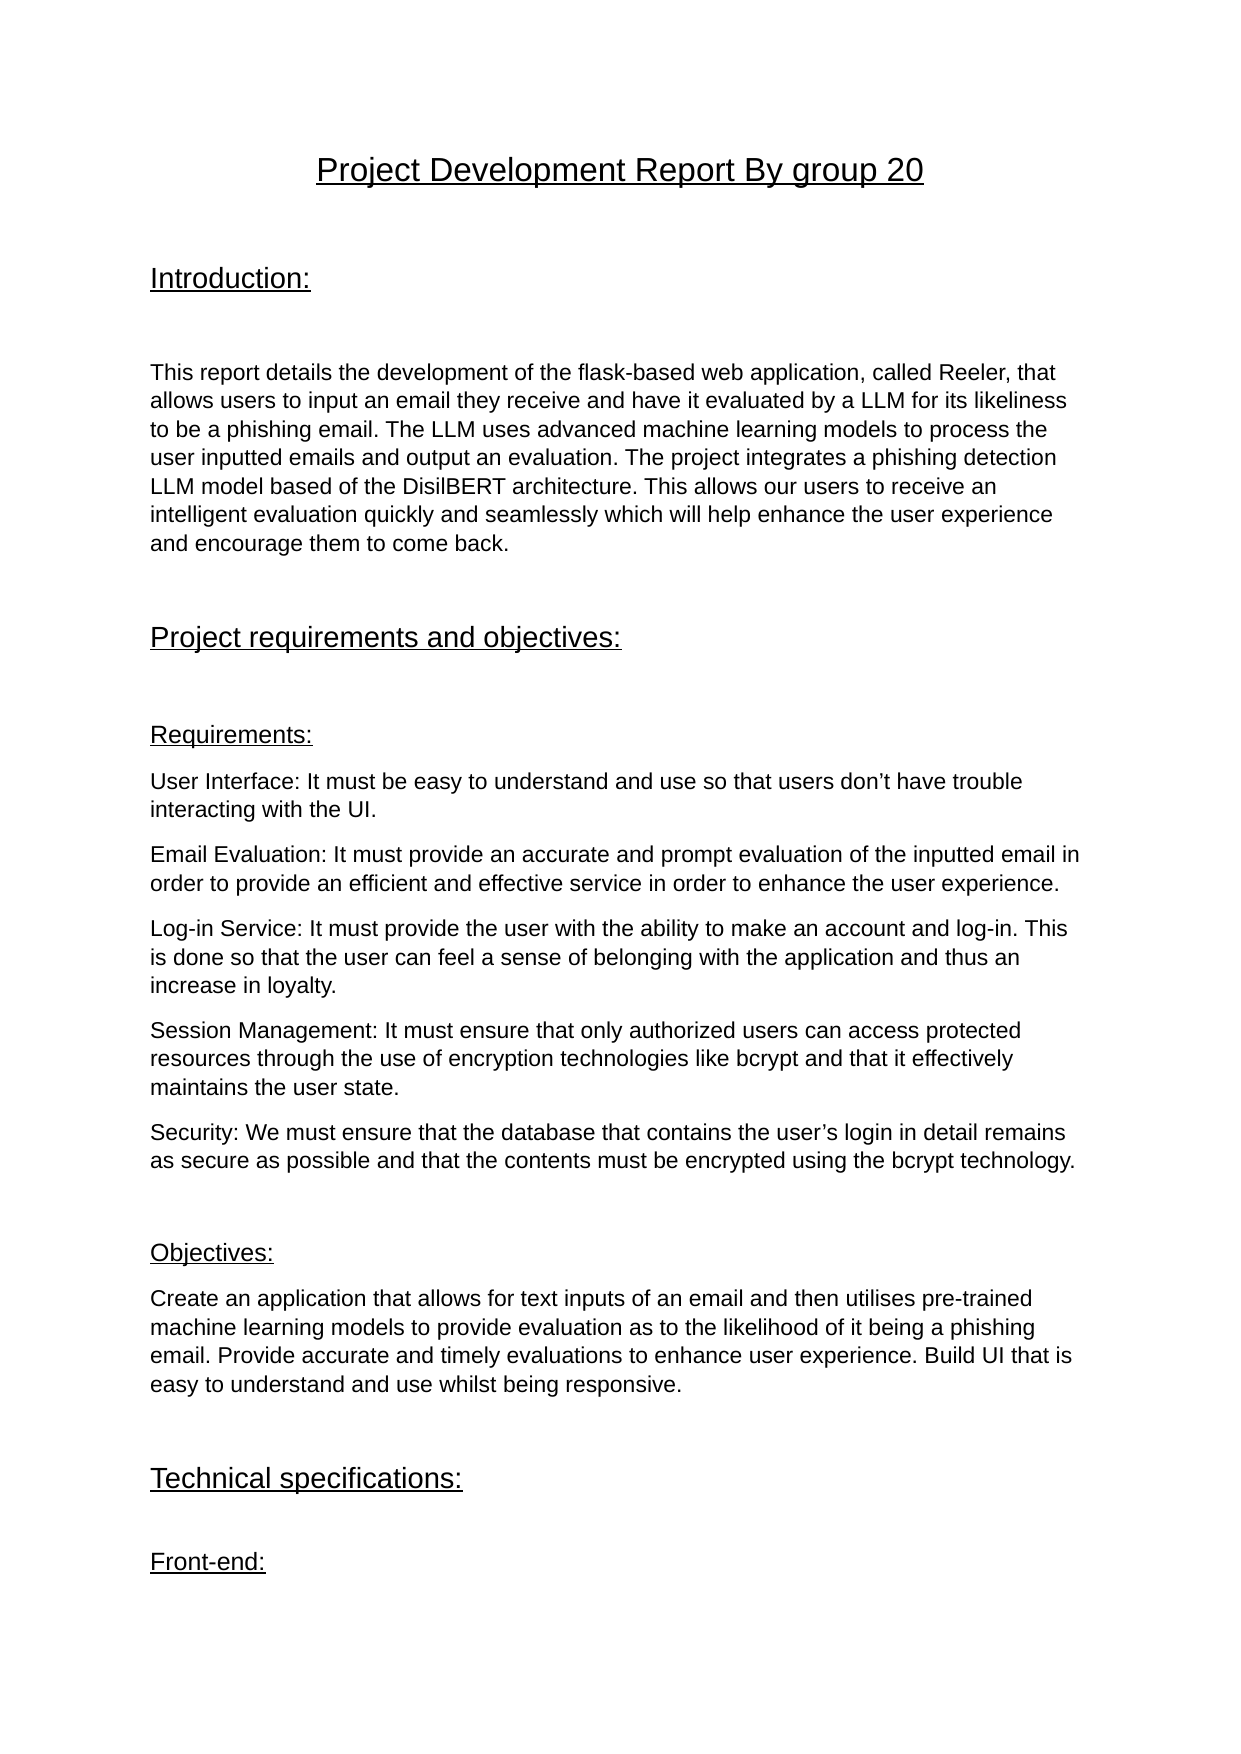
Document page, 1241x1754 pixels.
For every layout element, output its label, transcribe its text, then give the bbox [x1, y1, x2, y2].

text Project Development Report By group 20 [150, 150, 1090, 188]
text Requirements: [150, 720, 1090, 749]
text Project requirements and objectives: [150, 620, 1090, 653]
text Technical specifications: [150, 1461, 1090, 1528]
text Session Management: It must ensure that only authorized users can access protected resources through the use of encryption technologies like bcrypt and that it effectively maintains the user state. [150, 1017, 1090, 1100]
text Introduction: [150, 261, 1090, 294]
text Email Evaluation: It must provide an accurate and prompt evaluation of the inputted email in order to provide an efficient and effective service in order to enhance the user experience. [150, 841, 1090, 896]
text Log-in Service: It must provide the user with the ability to make an account and log-in. This is done so that the user can feel a sense of belonging with the application and thus an increase in loyalty. [150, 915, 1090, 998]
text Front-end: [150, 1547, 1090, 1576]
text Security: We must ensure that the database that contains the user’s login in detail remains as secure as possible and that the contents must be encrypted using the bcrypt technology. [150, 1119, 1090, 1174]
text User Interface: It must be easy to understand and use so that users don’t have trouble interacting with the UI. [150, 768, 1090, 823]
text This report details the development of the flask-based web application, called Reeler, that allows users to input an email they receive and have it evaluated by a LLM for its likeliness to be a phishing email. The LLM uses advanced machine learning models to process the user inputted emails and output an evaluation. The project integrates a phishing detection LLM model based of the DisilBERT architecture. This allows our users to receive an intelligent evaluation quickly and seamlessly which will help enhance the user experience and encourage them to come back. [150, 359, 1090, 556]
text Create an application that allows for text inputs of an email and then utilises pre-trained machine learning models to provide evaluation as to the likelihood of it being a phishing email. Provide accurate and timely evaluations to enhance user experience. Build UI that is easy to understand and use whilst being responsive. [150, 1285, 1090, 1397]
text Objectives: [150, 1238, 1090, 1266]
